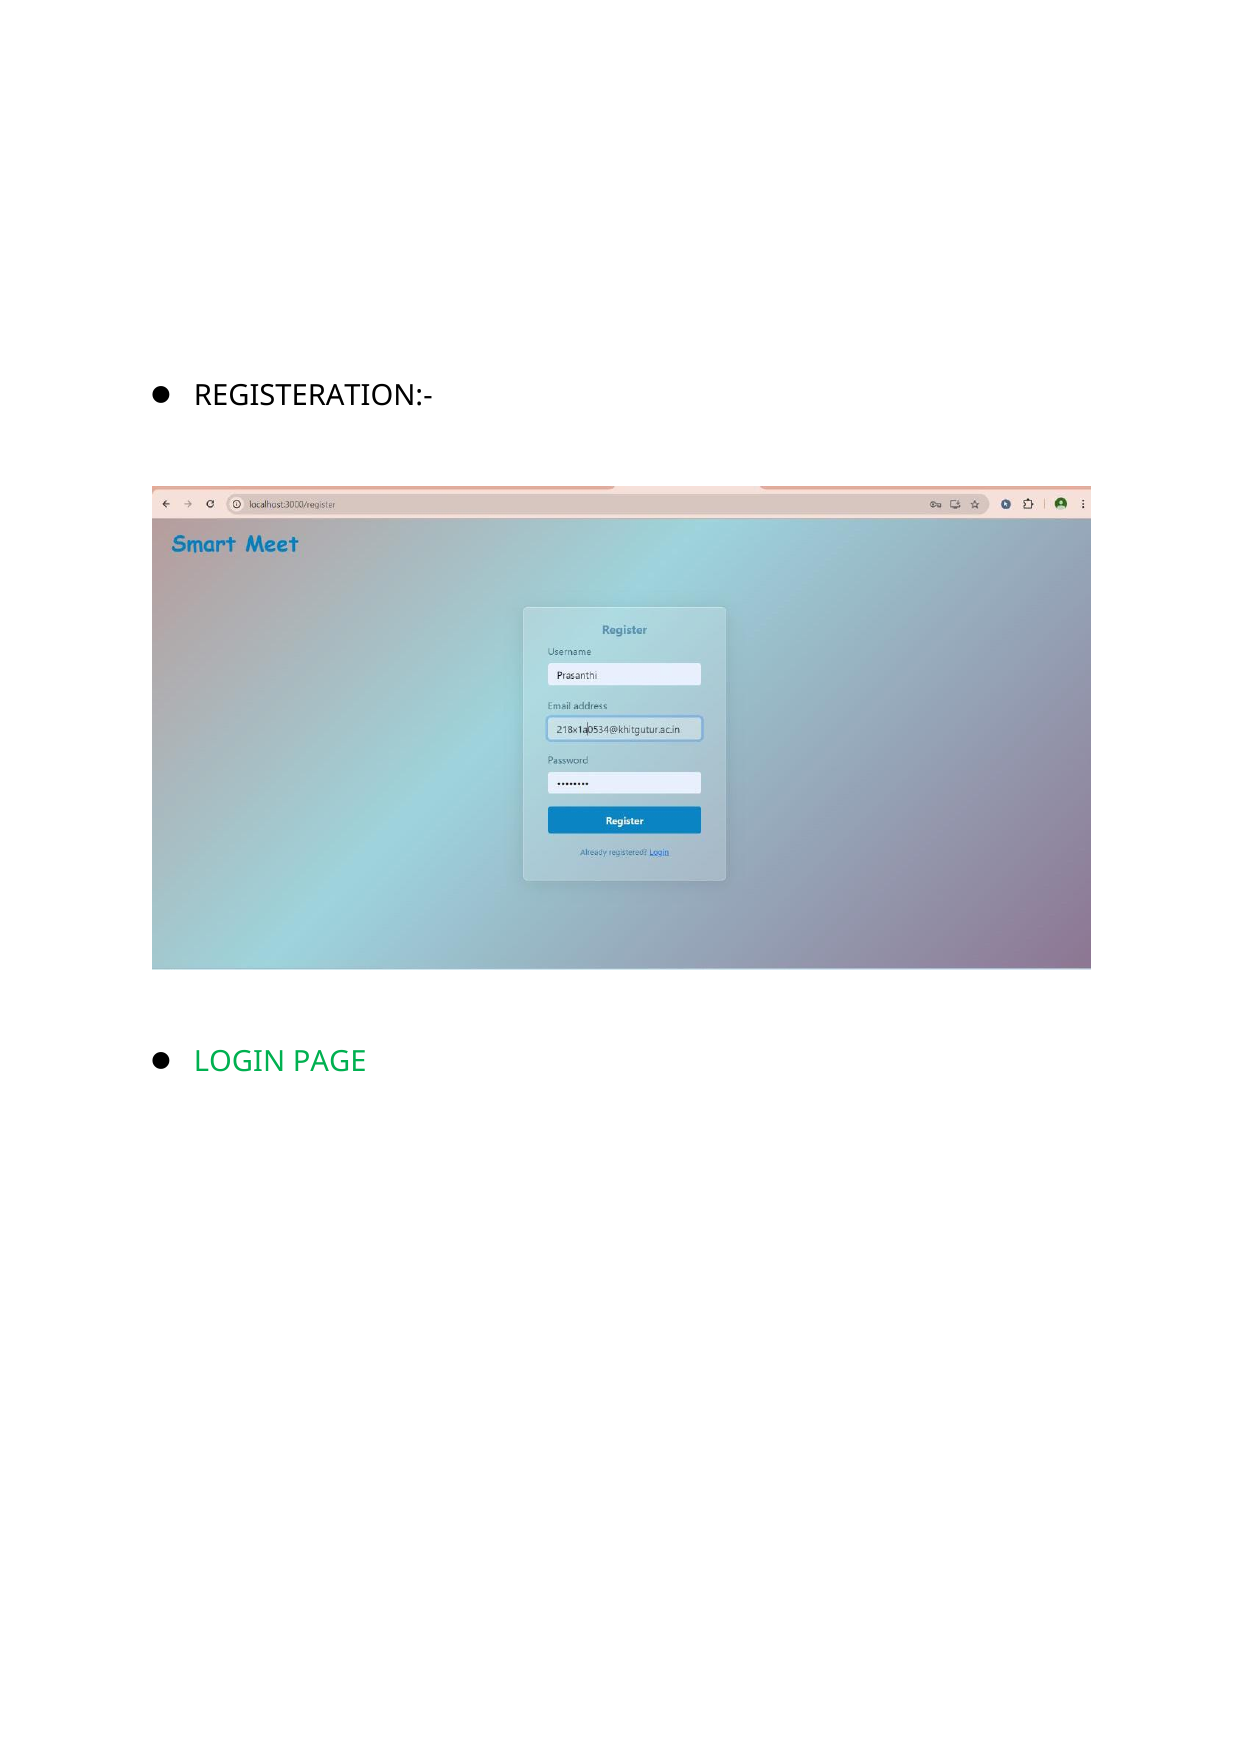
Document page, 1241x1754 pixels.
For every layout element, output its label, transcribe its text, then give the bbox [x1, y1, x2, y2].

list REGISTERATION:- [150, 374, 1090, 414]
list LOGIN PAGE [150, 1040, 1090, 1080]
picture [152, 486, 1091, 970]
